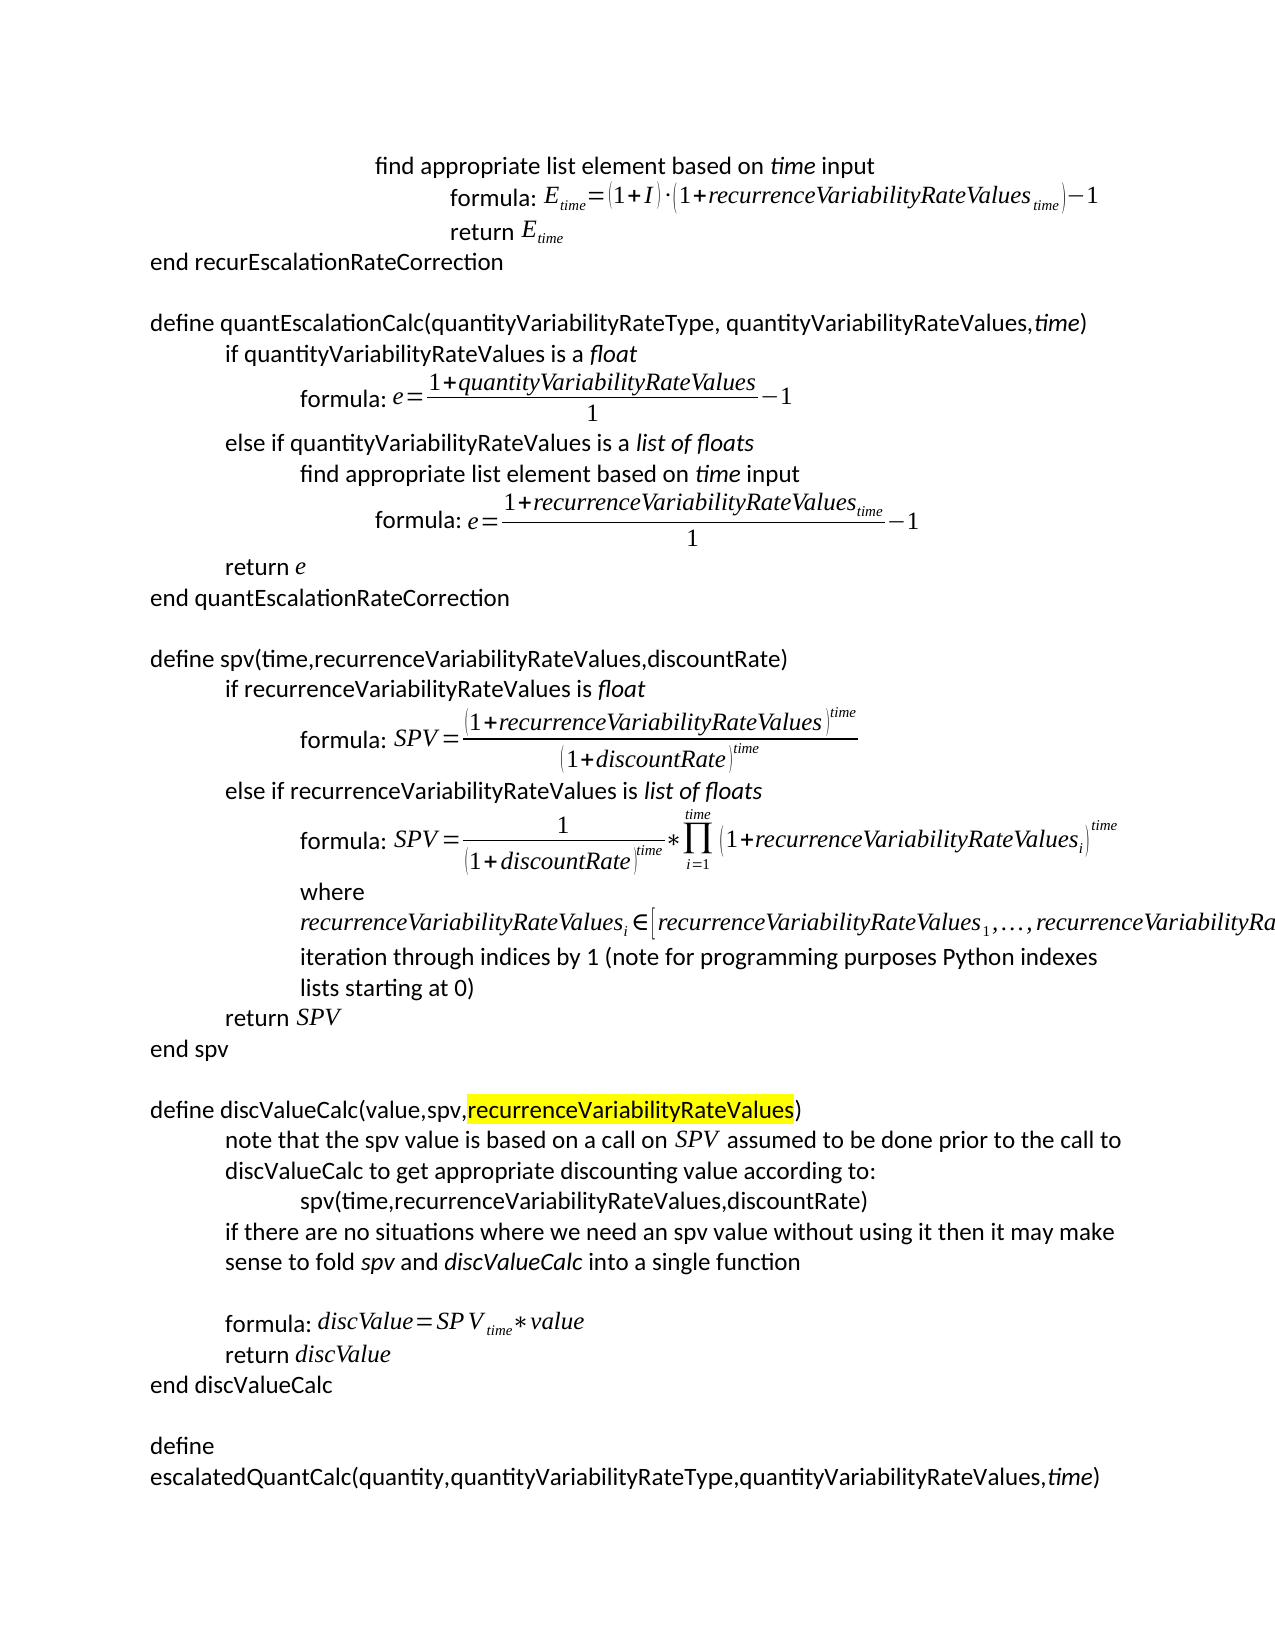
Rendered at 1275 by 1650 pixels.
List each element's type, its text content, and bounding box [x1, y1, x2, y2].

text define quantEscalationCalc(quantityVariabilityRateType, quantityVariabilityRateValues,time) [150, 308, 1125, 338]
text else if quantityVariabilityRateValues is a list of floats [150, 428, 1125, 458]
text formula: [150, 489, 1125, 551]
text formula: [150, 704, 1125, 775]
text return [150, 1002, 1125, 1033]
text formula: [150, 369, 1125, 428]
text formula: [150, 805, 1125, 876]
text return [150, 1339, 1125, 1369]
text find appropriate list element based on time input [150, 458, 1125, 489]
text define escalatedQuantCalc(quantity,quantityVariabilityRateType,quantityVariabilityRateValues,time) [150, 1430, 1125, 1491]
text formula: [150, 181, 1125, 215]
text return [150, 551, 1125, 582]
text else if recurrenceVariabilityRateValues is list of floats [150, 775, 1125, 805]
text end spv [150, 1033, 1125, 1063]
text find appropriate list element based on time input [150, 150, 1125, 181]
text end discValueCalc [150, 1369, 1125, 1400]
text end quantEscalationRateCorrection [150, 582, 1125, 612]
text end recurEscalationRateCorrection [150, 247, 1125, 277]
text formula: [150, 1307, 1125, 1339]
text note that the spv value is based on a call on assumed to be done prior to the call to discValueCalc to get appropriate discounting value according to: [225, 1124, 1125, 1185]
text define spv(time,recurrenceVariabilityRateValues,discountRate) [150, 643, 1125, 673]
text spv(time,recurrenceVariabilityRateValues,discountRate) [150, 1185, 1125, 1216]
text if quantityVariabilityRateValues is a float [150, 338, 1125, 369]
text if there are no situations where we need an spv value without using it then it may make sense to fold spv and discValueCalc into a single function [225, 1216, 1125, 1277]
text where iteration through indices by 1 (note for programming purposes Python indexes lists starting at 0) [300, 876, 1125, 1002]
text define discValueCalc(value,spv,recurrenceVariabilityRateValues) [150, 1094, 467, 1124]
text define discValueCalc(value,spv,recurrenceVariabilityRateValues) [794, 1094, 1125, 1124]
text if recurrenceVariabilityRateValues is float [150, 673, 1125, 704]
text return [150, 215, 1125, 247]
